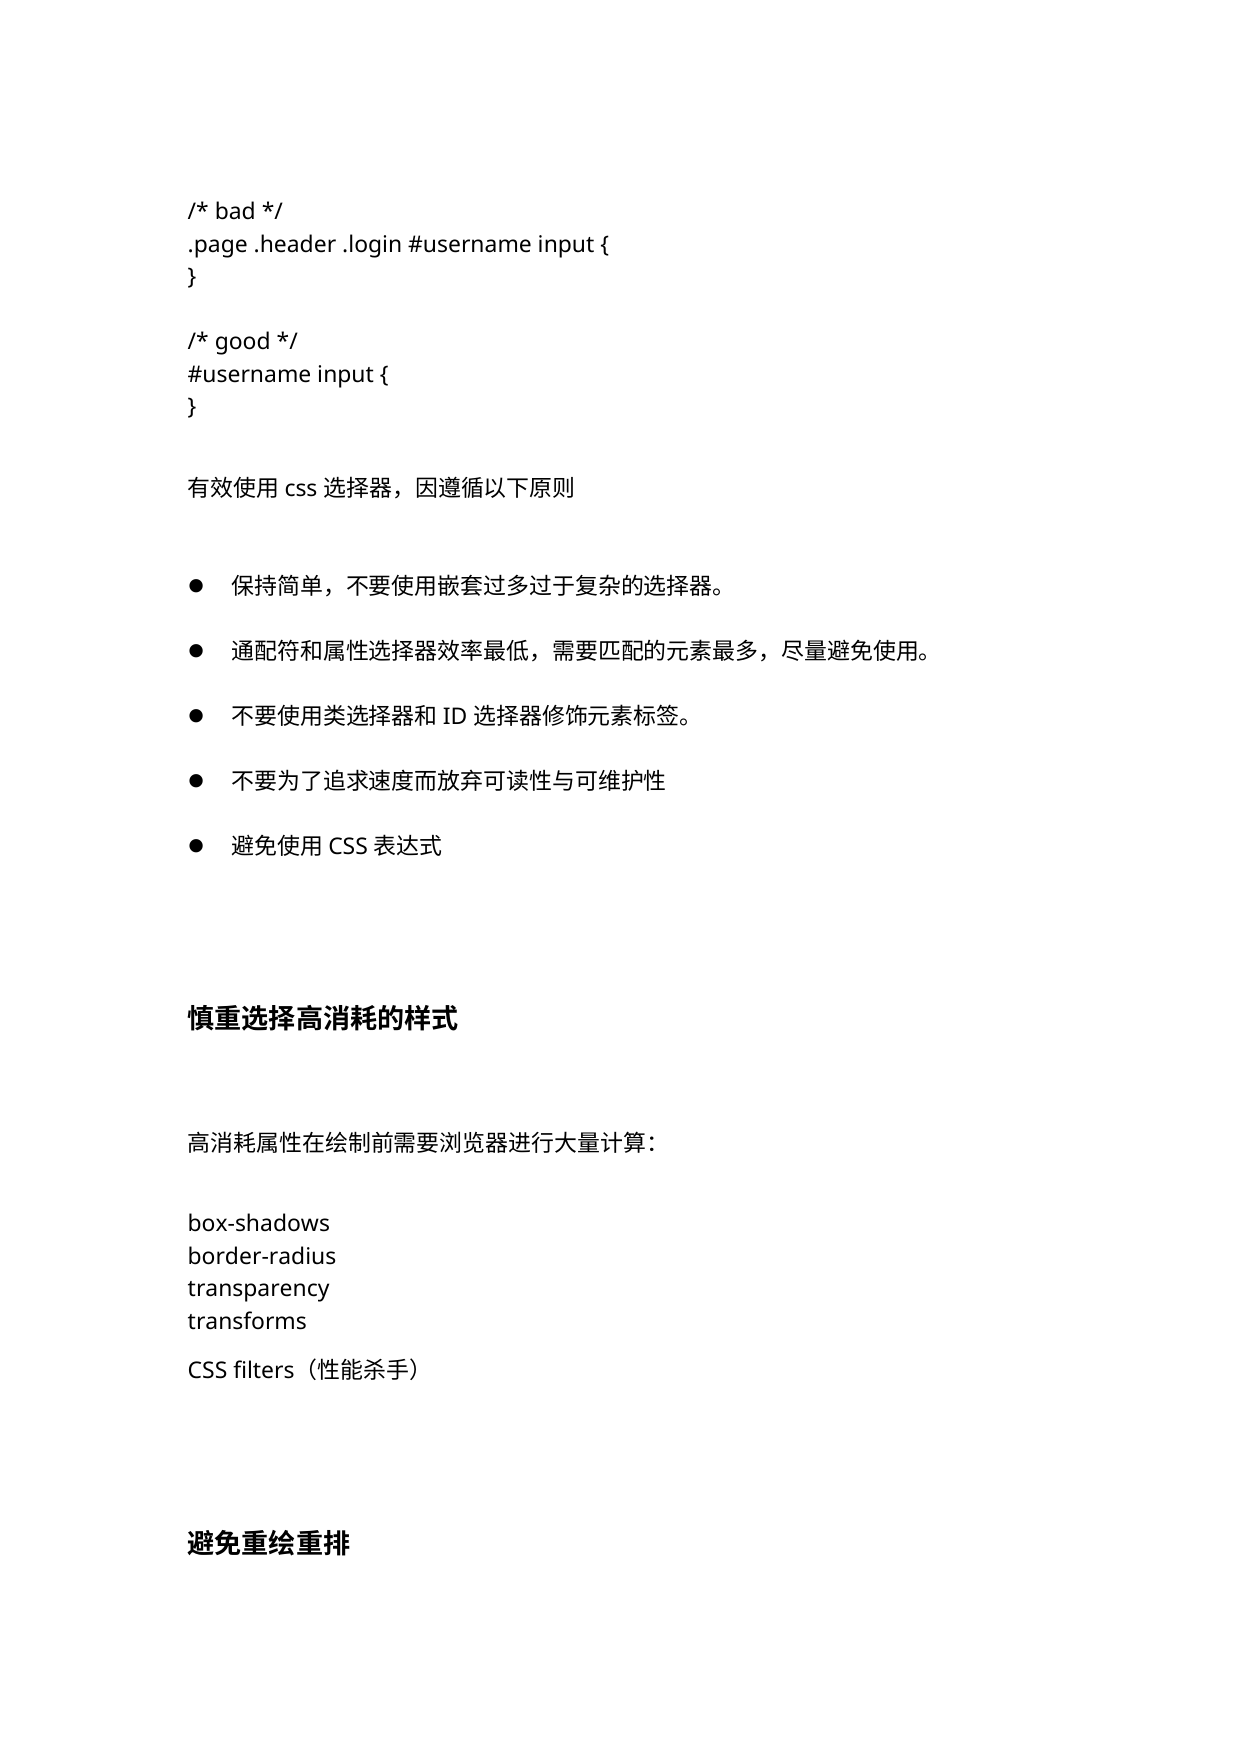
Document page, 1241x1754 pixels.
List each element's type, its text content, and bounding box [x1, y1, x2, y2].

text transforms [187, 1304, 1053, 1337]
list 避免使用 CSS 表达式 [187, 812, 1053, 877]
text box-shadows [187, 1207, 1053, 1239]
text .page .header .login #username input { [187, 227, 1053, 259]
text border-radius [187, 1239, 1053, 1272]
text 避免重绘重排 [187, 1509, 1053, 1574]
list 保持简单，不要使用嵌套过多过于复杂的选择器。 [187, 552, 1053, 617]
text CSS filters（性能杀手） [187, 1337, 1053, 1402]
text } [187, 259, 1053, 292]
text 慎重选择高消耗的样式 [187, 984, 1053, 1049]
text } [187, 389, 1053, 422]
list 不要为了追求速度而放弃可读性与可维护性 [187, 747, 1053, 812]
text /* bad */ [187, 194, 1053, 227]
list 通配符和属性选择器效率最低，需要匹配的元素最多，尽量避免使用。 [187, 617, 1053, 682]
text 有效使用 css 选择器，因遵循以下原则 [187, 454, 1053, 519]
text /* good */ [187, 324, 1053, 357]
text transparency [187, 1272, 1053, 1304]
list 不要使用类选择器和 ID 选择器修饰元素标签。 [187, 682, 1053, 747]
text #username input { [187, 357, 1053, 389]
text 高消耗属性在绘制前需要浏览器进行大量计算： [187, 1109, 1053, 1174]
